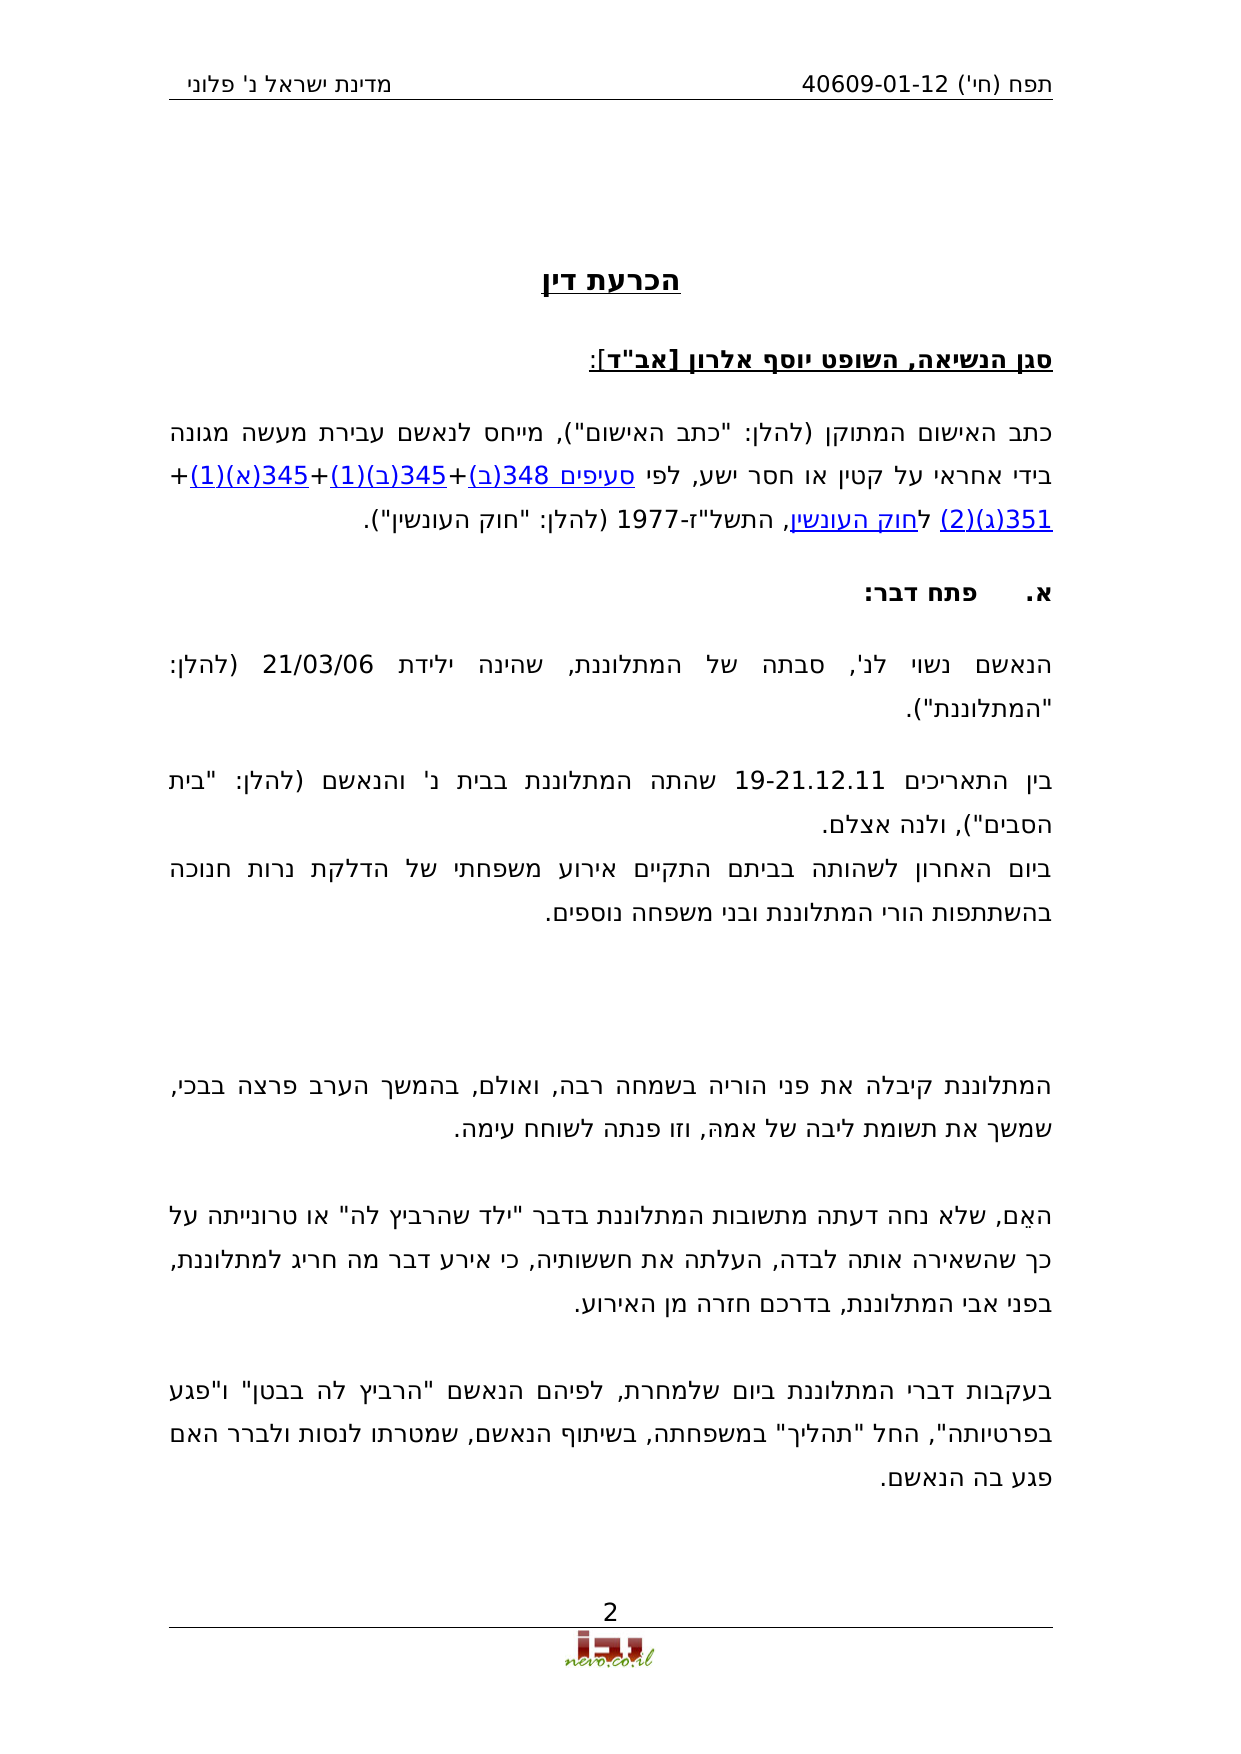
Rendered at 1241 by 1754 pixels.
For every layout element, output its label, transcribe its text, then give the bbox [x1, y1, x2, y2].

text א. פתח דבר: [169, 578, 1053, 607]
text האֵם, שלא נחה דעתה מתשובות המתלוננת בדבר "ילד שהרביץ לה" או טרונייתה על כך שהשאירה אותה לבדה, העלתה את חששותיה, כי אירע דבר מה חריג למתלוננת, בפני אבי המתלוננת, בדרכם חזרה מן האירוע. [169, 1201, 1053, 1318]
text בעקבות דברי המתלוננת ביום שלמחרת, לפיהם הנאשם "הרביץ לה בבטן" ו"פגע בפרטיותה", החל "תהליך" במשפחתה, בשיתוף הנאשם, שמטרתו לנסות ולברר האם פגע בה הנאשם. [169, 1376, 1053, 1492]
text בין התאריכים 19-21.12.11 שהתה המתלוננת בבית נ' והנאשם (להלן: "בית הסבים"), ולנה אצלם. [169, 766, 1053, 839]
text ביום האחרון לשהותה בביתם התקיים אירוע משפחתי של הדלקת נרות חנוכה בהשתתפות הורי המתלוננת ובני משפחה נוספים. [169, 854, 1053, 927]
text כתב האישום המתוקן (להלן: "כתב האישום"), מייחס לנאשם עבירת מעשה מגונה בידי אחראי על קטין או חסר ישע, לפי סעיפים 348(ב)+345(ב)(1)+345(א)(1)+351(ג)(2) לחוק העונשין, התשל"ז-1977 (להלן: "חוק העונשין"). [169, 418, 1053, 534]
text הנאשם נשוי לנ', סבתה של המתלוננת, שהינה ילידת 21/03/06 (להלן: "המתלוננת"). [169, 650, 1053, 723]
text המתלוננת קיבלה את פני הוריה בשמחה רבה, ואולם, בהמשך הערב פרצה בבכי, שמשך את תשומת ליבה של אמהּ, וזו פנתה לשוחח עימה. [169, 1071, 1053, 1144]
text סגן הנשיאה, השופט [אב"ד]: [169, 345, 1053, 374]
table_header הכרעת דין [151, 264, 1070, 312]
picture [565, 1630, 656, 1668]
